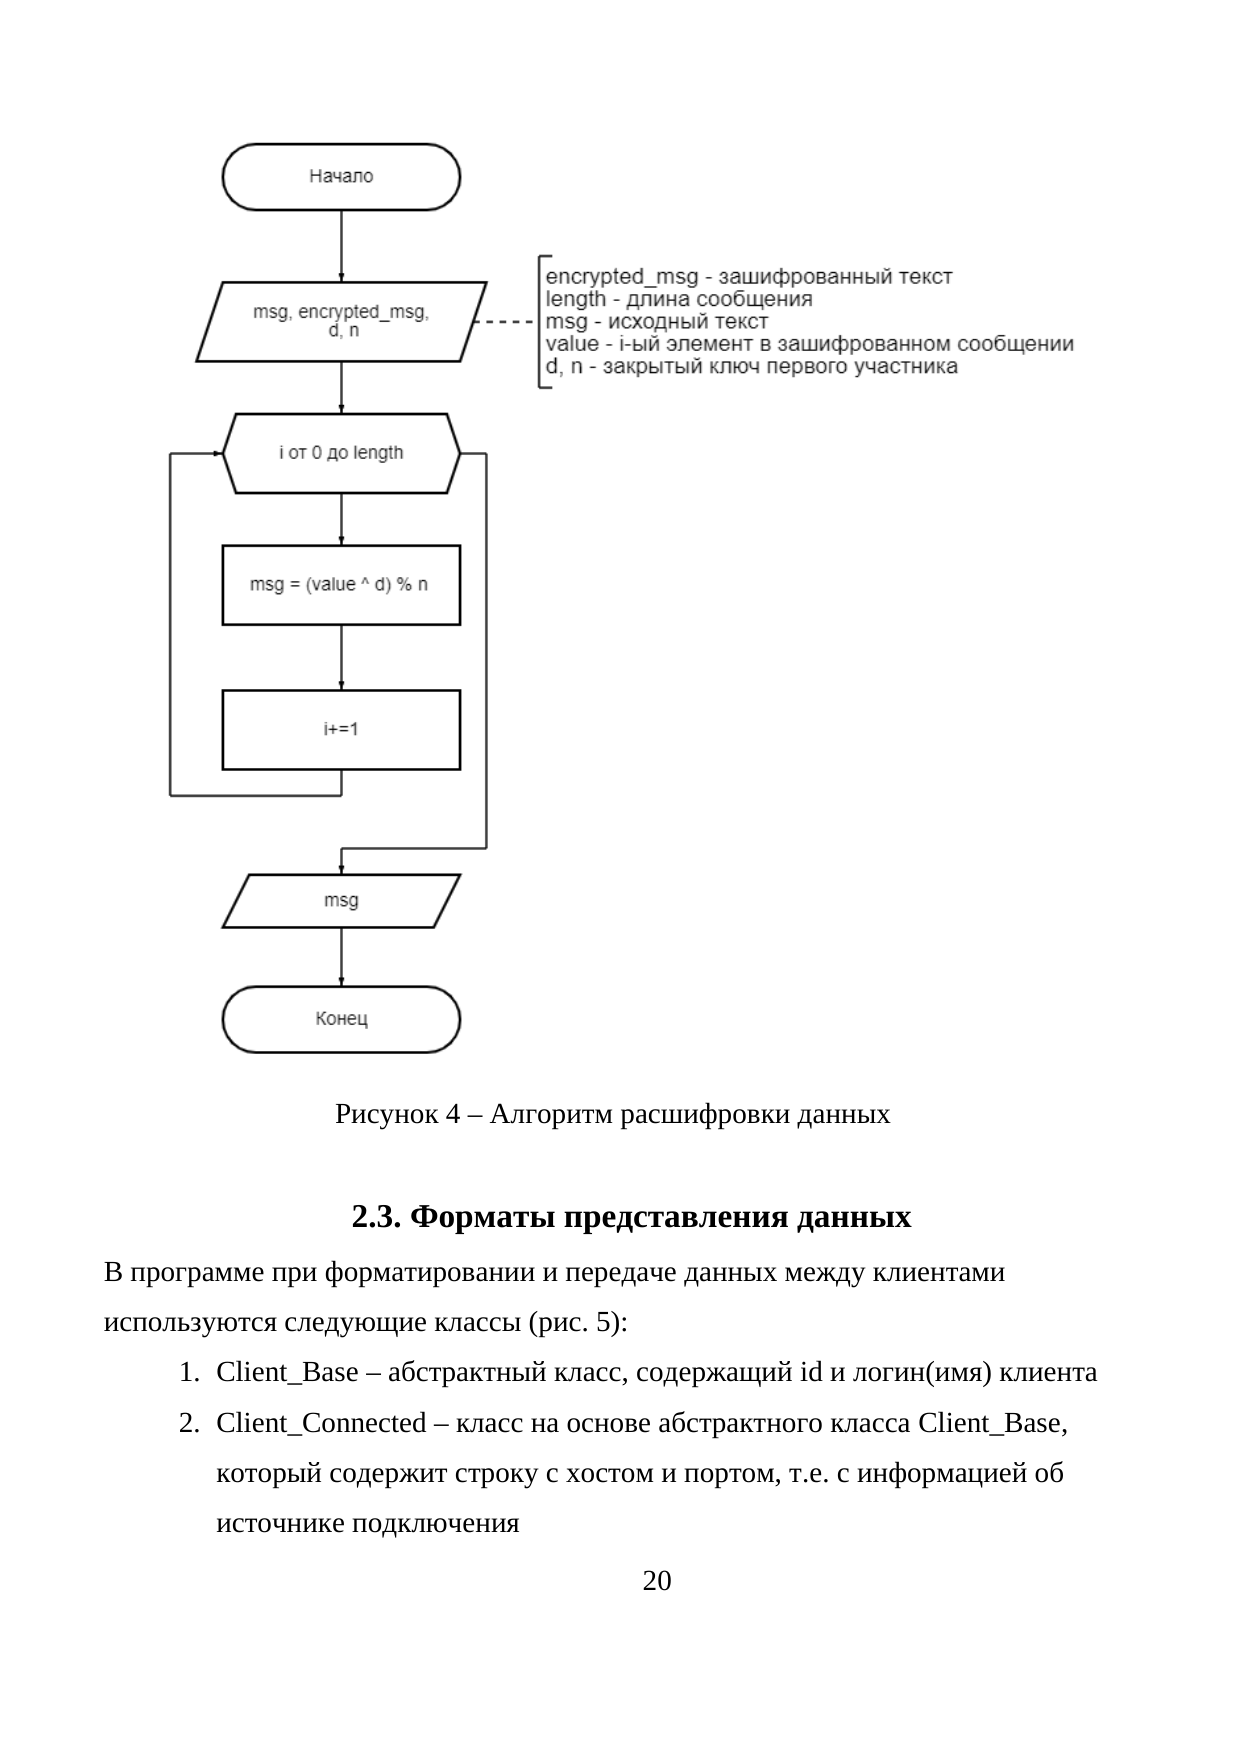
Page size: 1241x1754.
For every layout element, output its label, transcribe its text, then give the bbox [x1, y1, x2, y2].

text В программе при форматировании и передаче данных между клиентами используются следующие классы (рис. 5): [103, 1254, 1122, 1338]
list Client_Connected – класс на основе абстрактного класса Client_Base, который содержит строку с хостом и портом, т.е. с информацией об источнике подключения [178, 1405, 1122, 1539]
list Client_Base – абстрактный класс, содержащий id и логин(имя) клиента [178, 1354, 1122, 1388]
text 2.3. Форматы представления данных [103, 1196, 1122, 1235]
picture [144, 118, 1119, 1079]
text Рисунок 4 – Алгоритм расшифровки данных [103, 1096, 1122, 1129]
